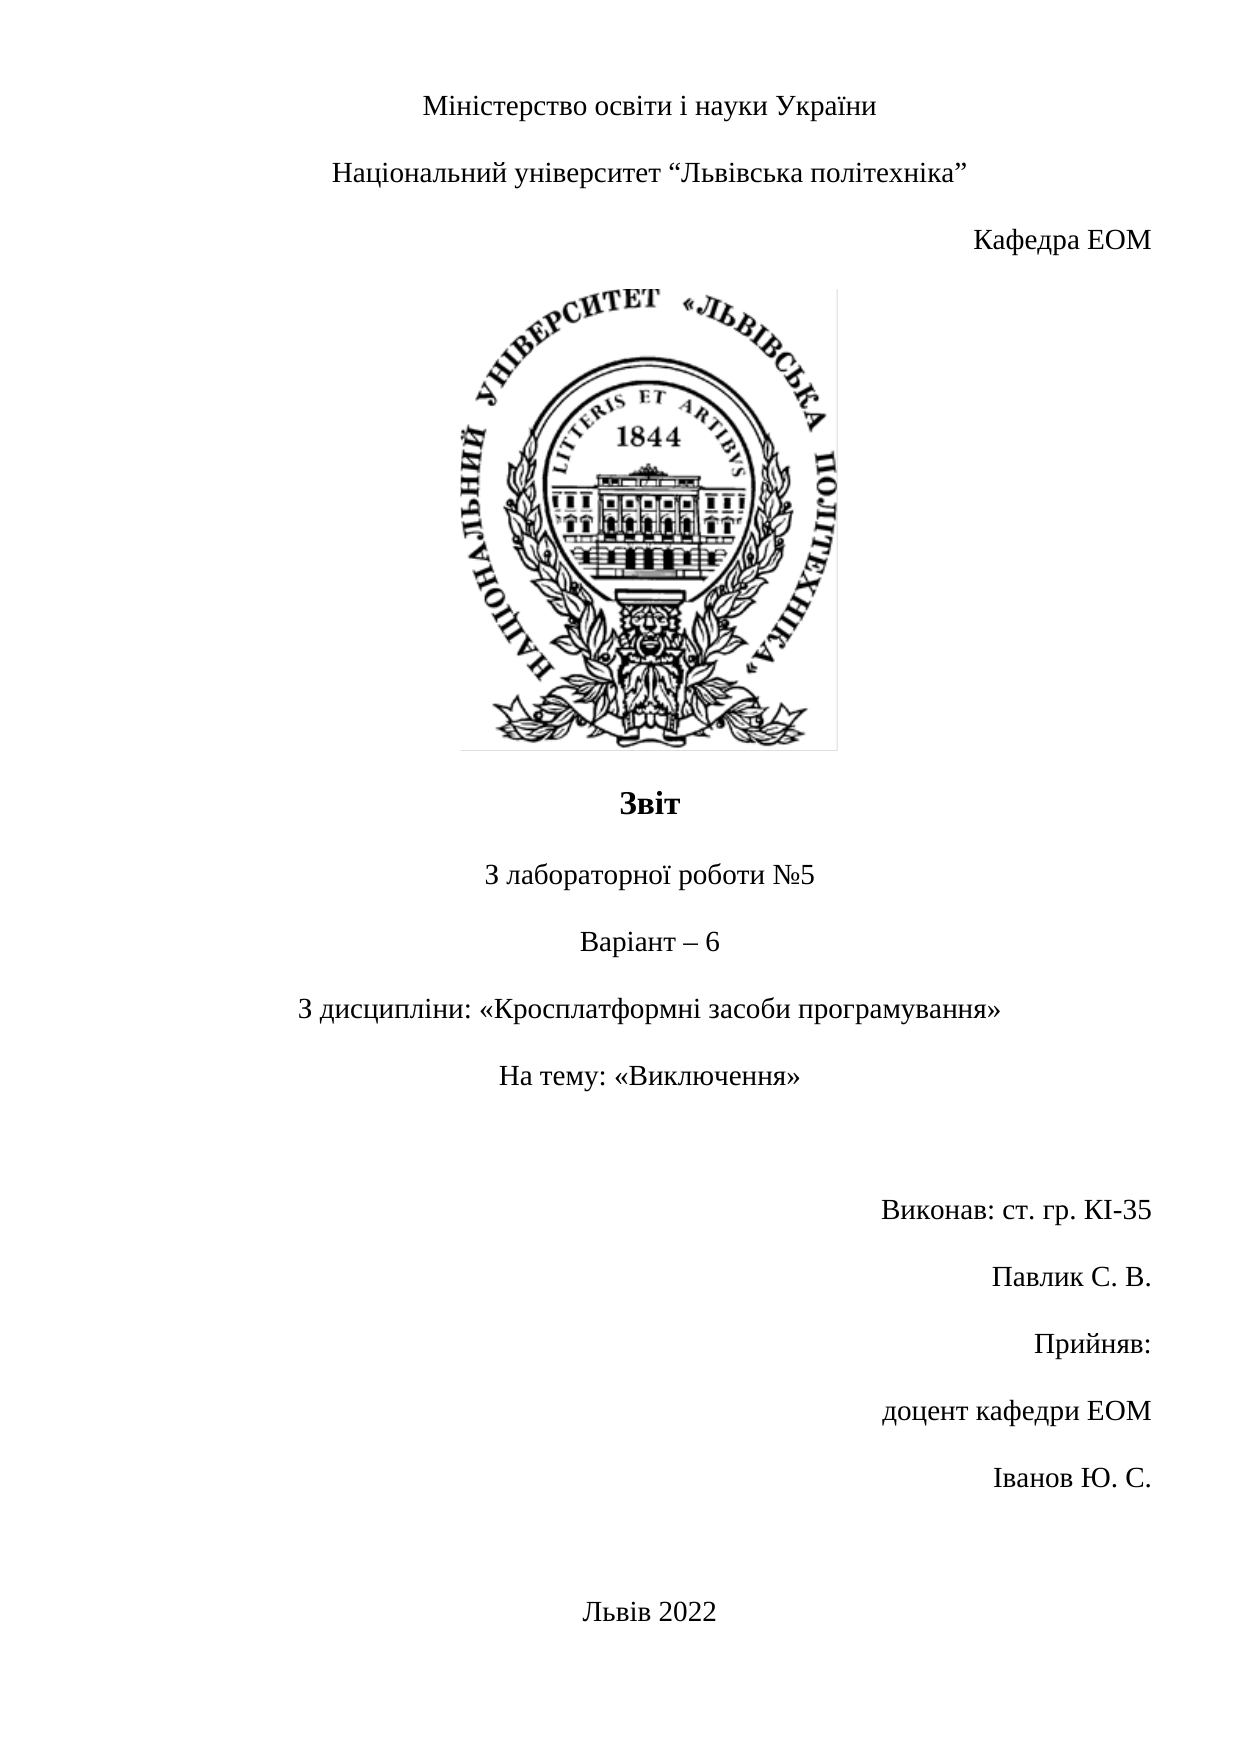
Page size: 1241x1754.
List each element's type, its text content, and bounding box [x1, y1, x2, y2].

text доцент кафедри ЕОМ [148, 1393, 1152, 1427]
text З дисципліни: «Кросплатформні засоби програмування» [148, 991, 1152, 1025]
text Іванов Ю. С. [148, 1460, 1152, 1494]
text Кафедра ЕОМ [148, 222, 1152, 256]
text Львів 2022 [148, 1594, 1152, 1628]
text Міністерство освіти і науки України [148, 88, 1152, 122]
picture [460, 289, 839, 754]
text Національний університет “Львівська політехніка” [148, 156, 1152, 189]
text Звіт [148, 783, 1152, 822]
text З лабораторної роботи №5 [148, 857, 1152, 891]
text Варіант – 6 [148, 924, 1152, 958]
text Виконав: ст. гр. КІ-35 [148, 1192, 1152, 1226]
text Павлик С. В. [148, 1259, 1152, 1293]
text Прийняв: [148, 1326, 1152, 1360]
text На тему: «Виключення» [148, 1058, 1152, 1092]
